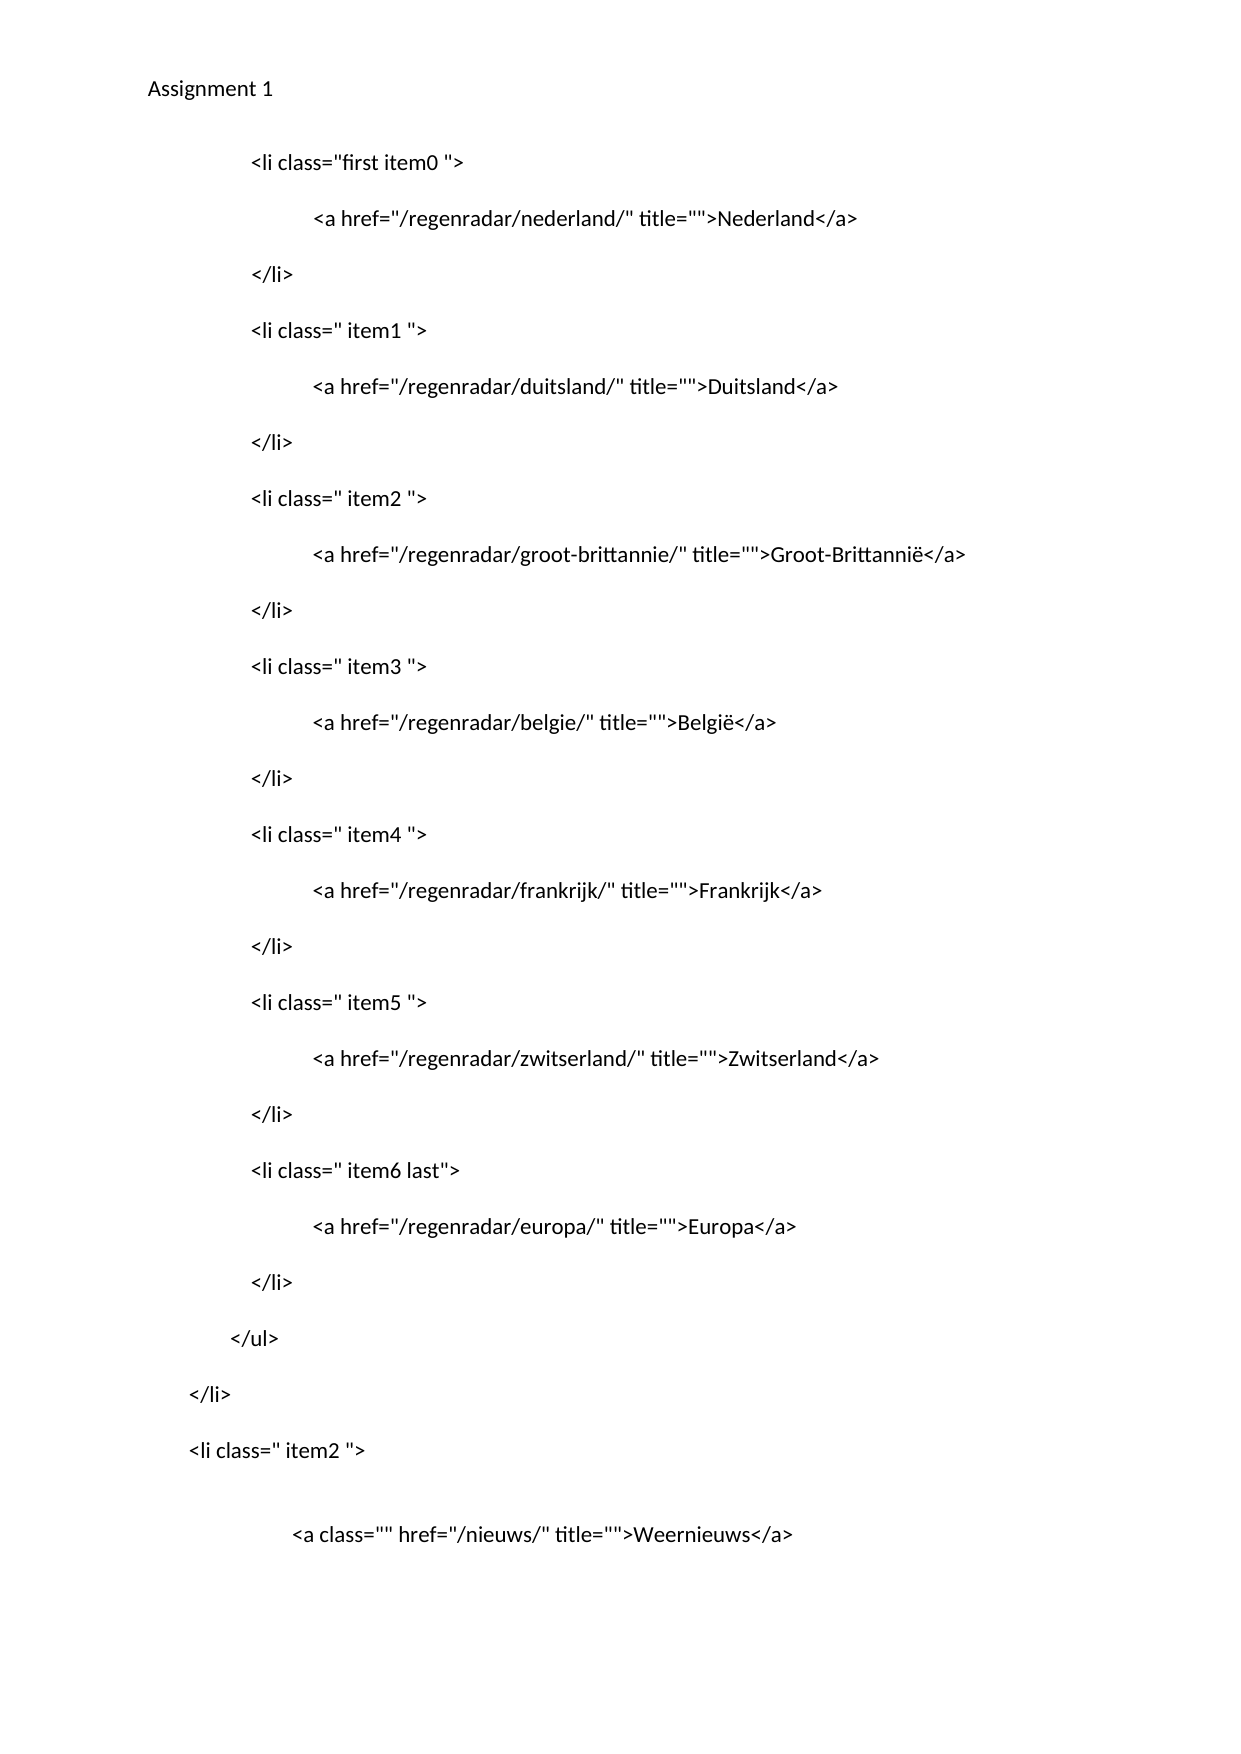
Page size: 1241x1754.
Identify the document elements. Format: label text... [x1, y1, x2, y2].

text </li> [148, 932, 1093, 960]
text <li class=" item6 last"> [148, 1156, 1093, 1184]
text </li> [148, 596, 1093, 624]
text <li class=" item3 "> [148, 652, 1093, 680]
text <li class=" item2 "> [148, 484, 1093, 512]
text <a class="" href="/nieuws/" title="">Weernieuws</a> [148, 1521, 1093, 1549]
text <li class="first item0 "> [148, 148, 1093, 176]
text <li class=" item1 "> [148, 316, 1093, 344]
text </li> [148, 1100, 1093, 1128]
text <a href="/regenradar/duitsland/" title="">Duitsland</a> [148, 372, 1093, 400]
text <a href="/regenradar/zwitserland/" title="">Zwitserland</a> [148, 1044, 1093, 1072]
text <a href="/regenradar/frankrijk/" title="">Frankrijk</a> [148, 876, 1093, 904]
text <li class=" item5 "> [148, 988, 1093, 1016]
text <li class=" item2 "> [148, 1437, 1093, 1464]
text <a href="/regenradar/europa/" title="">Europa</a> [148, 1212, 1093, 1240]
text </li> [148, 428, 1093, 456]
text </li> [148, 1381, 1093, 1408]
text <a href="/regenradar/belgie/" title="">België</a> [148, 708, 1093, 736]
text </li> [148, 1268, 1093, 1296]
text <a href="/regenradar/groot-brittannie/" title="">Groot-Brittannië</a> [148, 540, 1093, 568]
text </ul> [148, 1324, 1093, 1352]
text <li class=" item4 "> [148, 820, 1093, 848]
text </li> [148, 764, 1093, 792]
text </li> [148, 260, 1093, 288]
text <a href="/regenradar/nederland/" title="">Nederland</a> [148, 204, 1093, 232]
